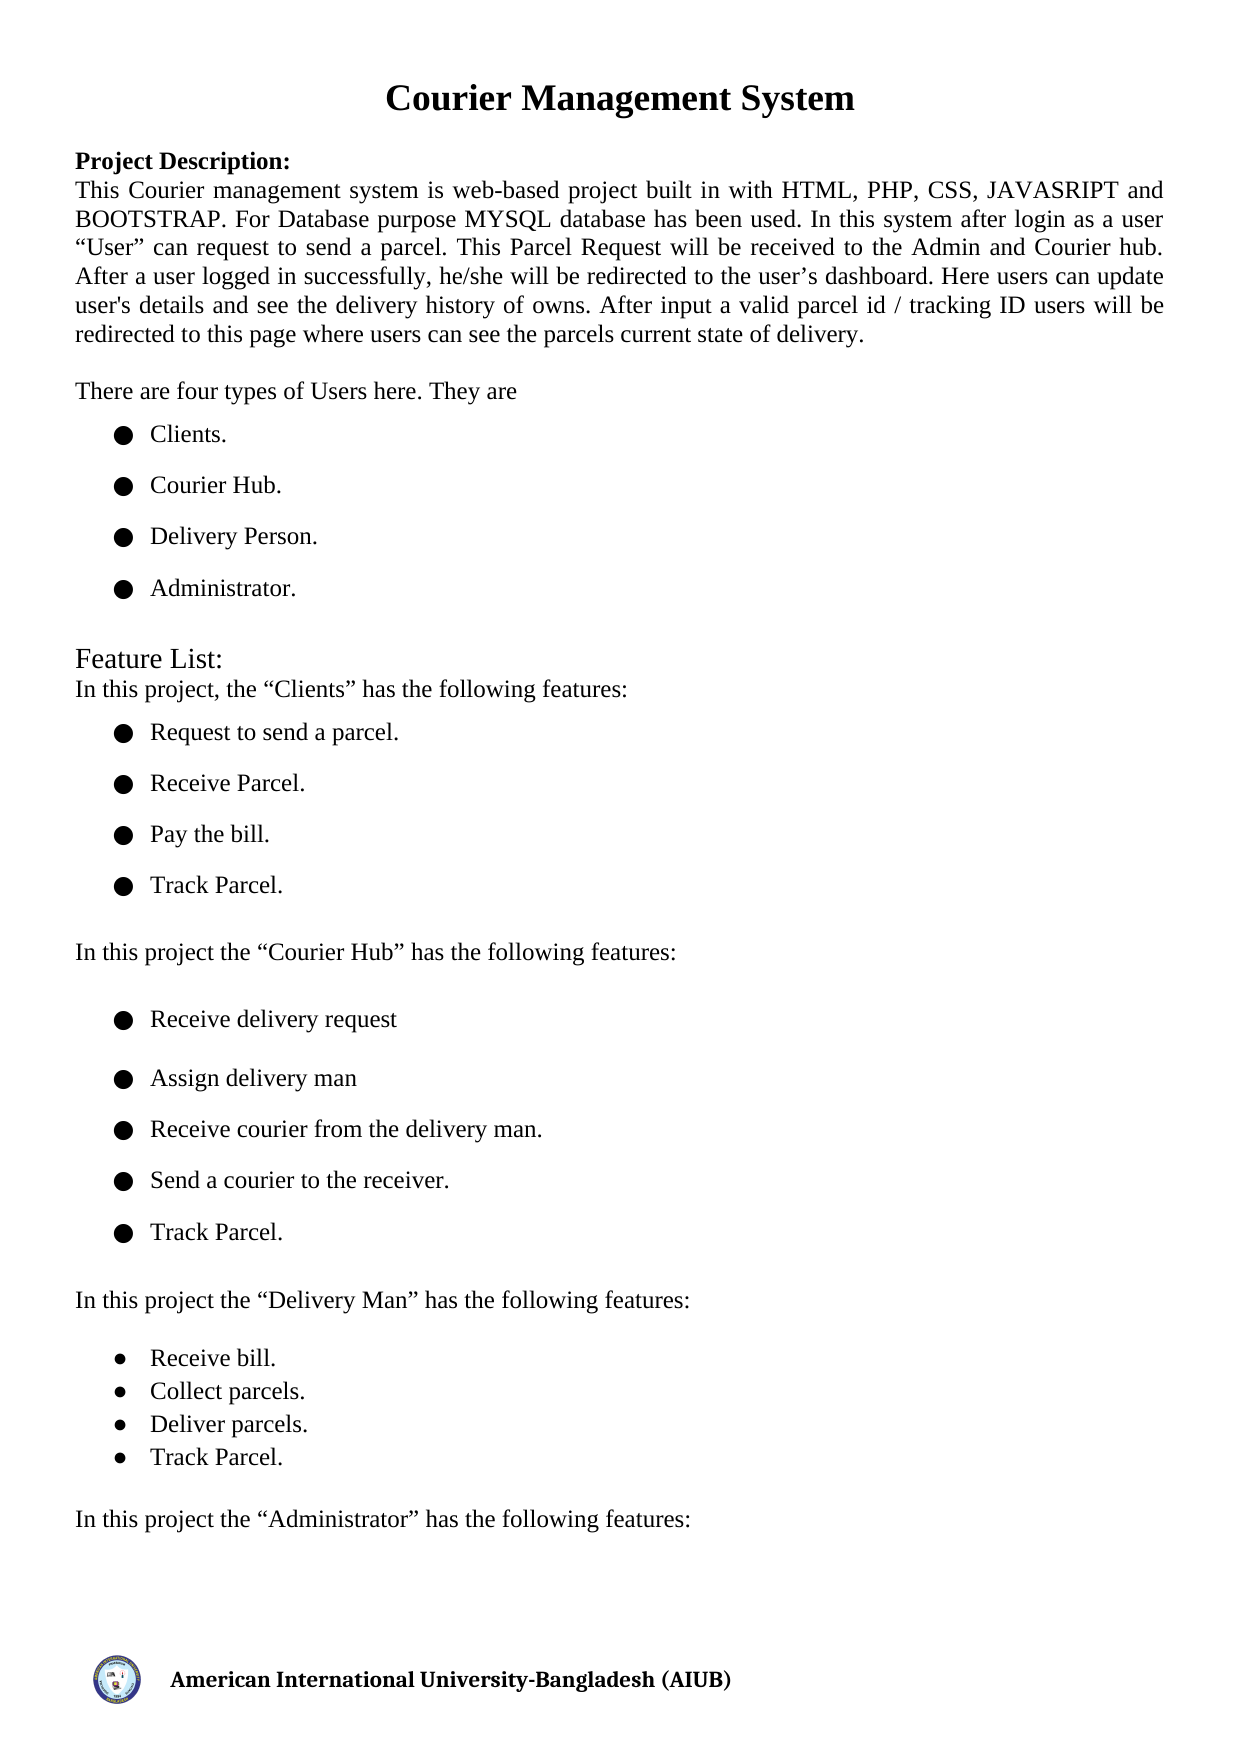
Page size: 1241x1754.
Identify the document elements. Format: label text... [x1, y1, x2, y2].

list Receive Parcel. [112, 754, 1165, 806]
text Feature List: [75, 641, 1165, 674]
list Administrator. [112, 559, 1165, 610]
list Request to send a parcel. [112, 703, 1165, 754]
list Deliver parcels. [112, 1409, 1165, 1438]
text In this project the “Delivery Man” has the following features: [75, 1285, 1165, 1314]
text In this project, the “Clients” has the following features: [75, 674, 1165, 703]
list Track Parcel. [112, 857, 1165, 908]
list Receive courier from the delivery man. [112, 1101, 1165, 1152]
list Courier Hub. [112, 456, 1165, 508]
list Receive bill. [112, 1343, 1165, 1372]
text This Courier management system is web-based project built in with HTML, PHP, CSS, JAVASRIPT and BOOTSTRAP. For Database purpose MYSQL database has been used. In this system after login as a user “User” can request to send a parcel. This Parcel Request will be received to the Admin and Courier hub. After a user logged in successfully, he/she will be redirected to the user’s dashboard. Here users can update user's details and see the delivery history of owns. After input a valid parcel id / tracking ID users will be redirected to this page where users can see the parcels current state of delivery. [75, 175, 1165, 348]
list Clients. [112, 405, 1165, 456]
list Track Parcel. [112, 1203, 1165, 1254]
text There are four types of Users here. They are [75, 376, 1165, 405]
list Pay the bill. [112, 806, 1165, 857]
list Receive delivery request [112, 991, 1165, 1042]
list Delivery Person. [112, 508, 1165, 559]
list Assign delivery man [112, 1049, 1165, 1101]
list Collect parcels. [112, 1376, 1165, 1405]
text In this project the “Administrator” has the following features: [75, 1504, 1165, 1532]
text In this project the “Courier Hub” has the following features: [75, 937, 1165, 966]
text Project Description: [75, 146, 1165, 175]
list Track Parcel. [112, 1442, 1165, 1471]
list Send a courier to the receiver. [112, 1152, 1165, 1203]
picture [92, 1654, 142, 1705]
